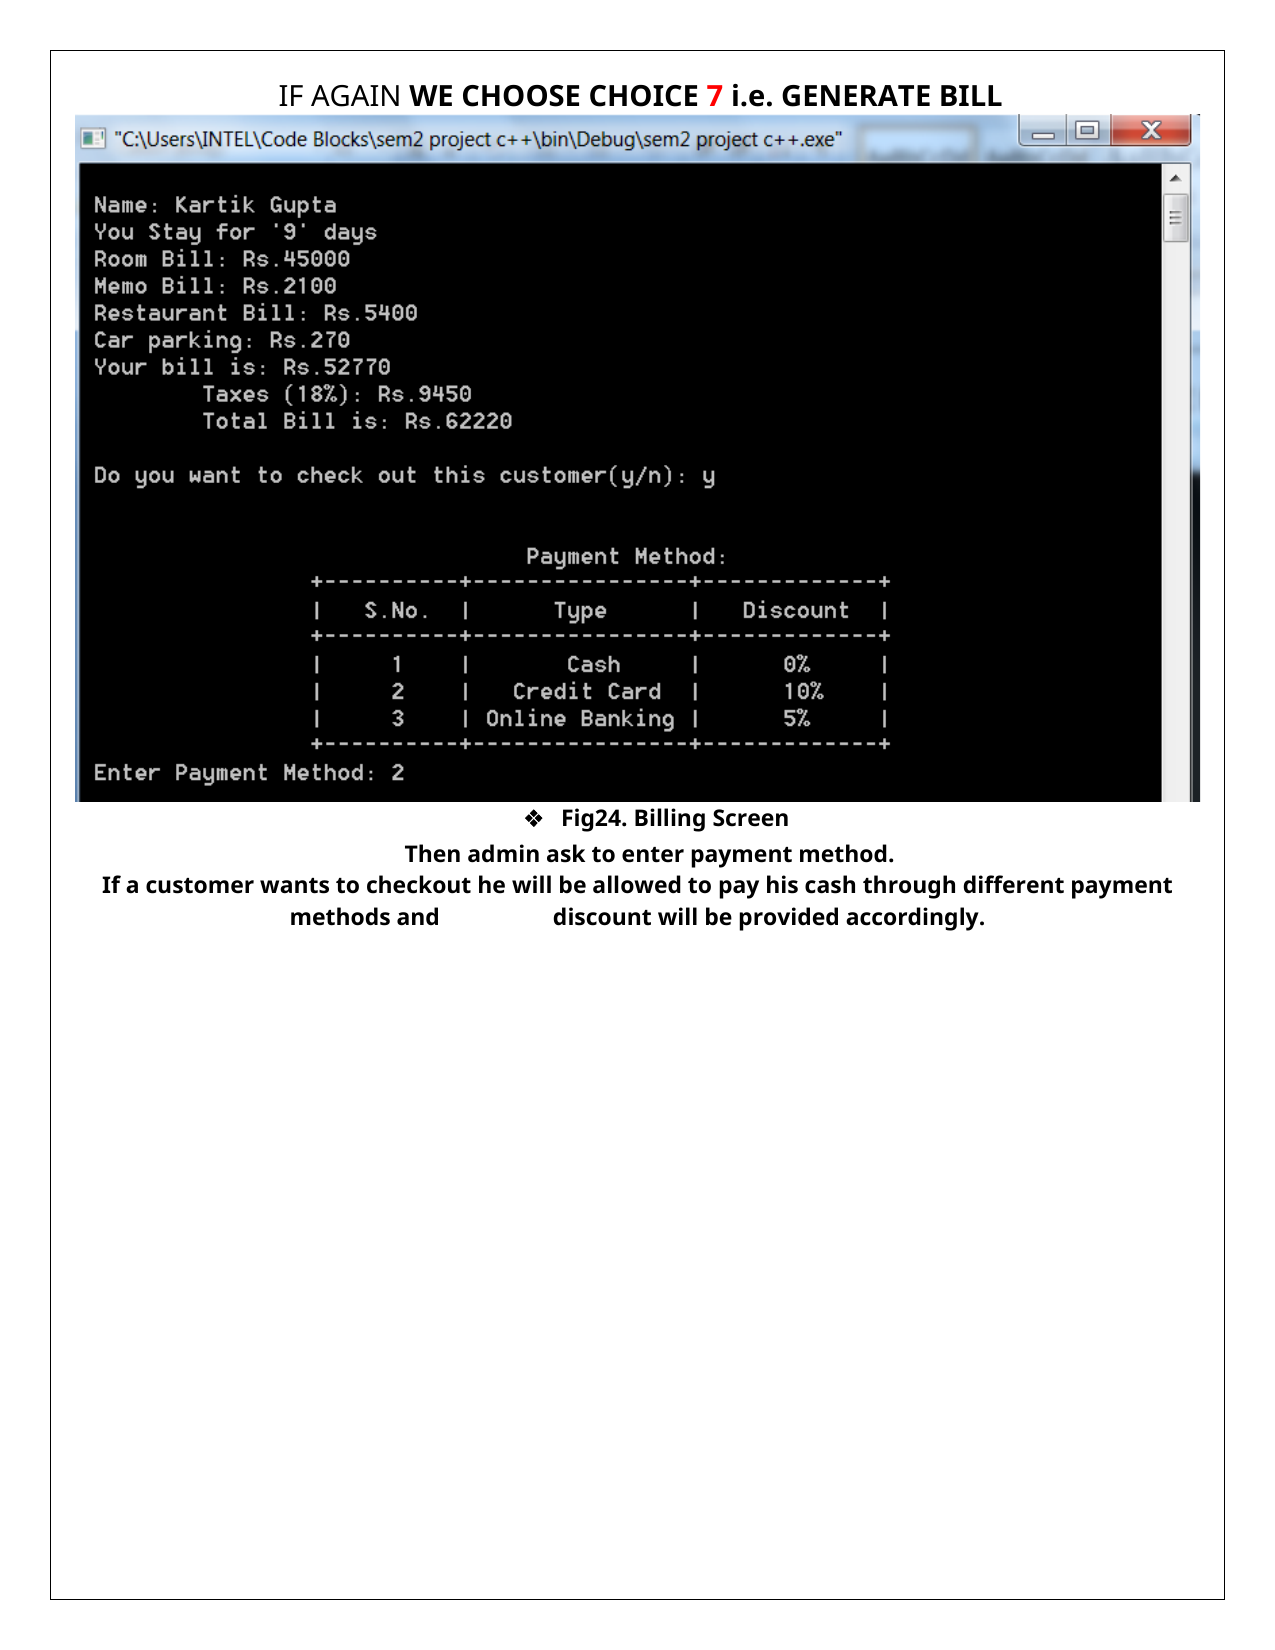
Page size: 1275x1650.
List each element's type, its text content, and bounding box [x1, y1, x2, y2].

text If a customer wants to checkout he will be allowed to pay his cash through different payment methods and discount will be provided accordingly. [75, 869, 1200, 932]
text IF AGAIN WE CHOOSE CHOICE 7 i.e. GENERATE BILL [75, 75, 1200, 114]
list Fig24. Billing Screen [112, 802, 1200, 833]
text Then admin ask to enter payment method. [75, 838, 1200, 869]
picture [75, 114, 1200, 802]
